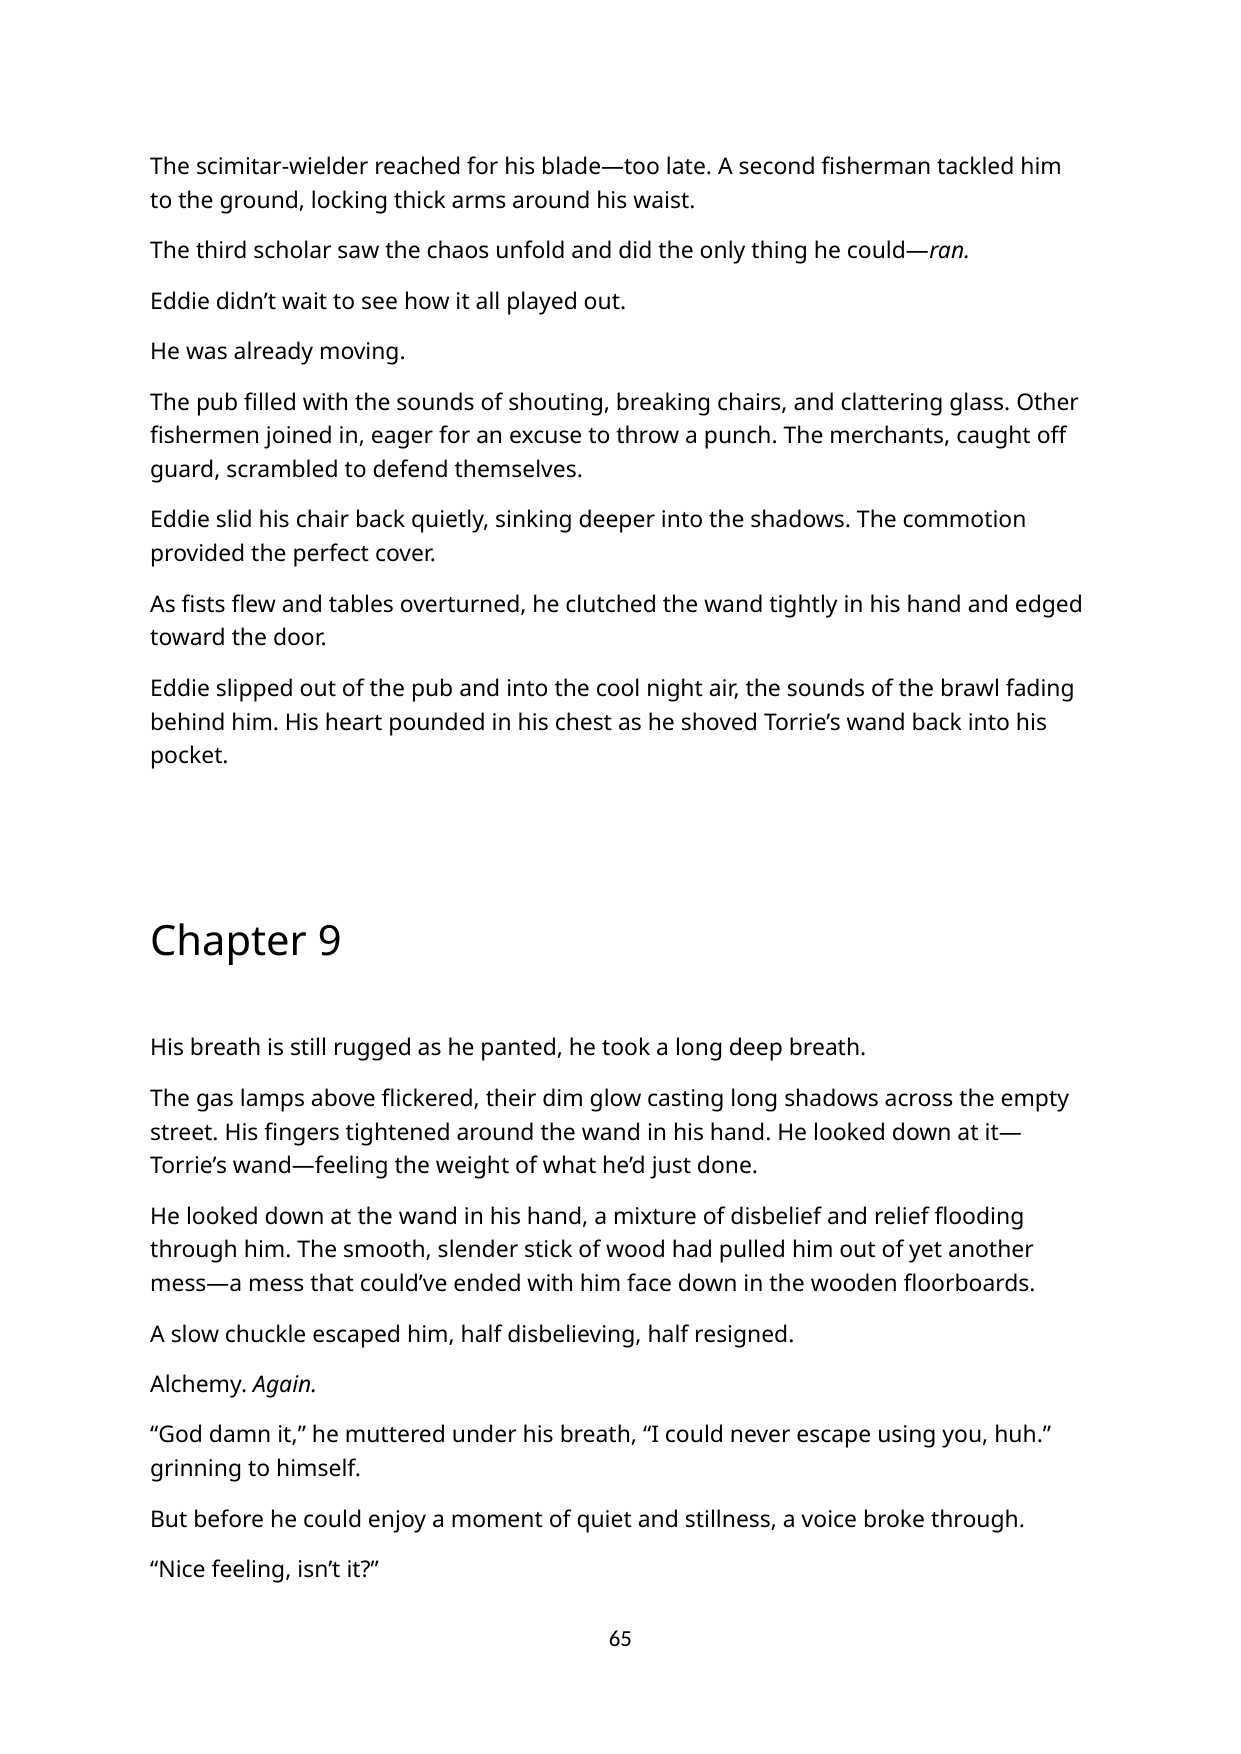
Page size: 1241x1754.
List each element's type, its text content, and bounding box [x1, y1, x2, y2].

text “Nice feeling, isn’t it?” [150, 1553, 1090, 1584]
text He looked down at the wand in his hand, a mixture of disbelief and relief flooding through him. The smooth, slender stick of wood had pulled him out of yet another mess—a mess that could’ve ended with him face down in the wooden floorboards. [150, 1199, 1090, 1298]
text But before he could enjoy a moment of quiet and stillness, a voice broke through. [150, 1502, 1090, 1534]
text A slow chuckle escaped him, half disbelieving, half resigned. [150, 1317, 1090, 1349]
text The gas lamps above flickered, their dim glow casting long shadows across the empty street. His fingers tightened around the wand in his hand. He looked down at it—Torrie’s wand—feeling the weight of what he’d just done. [150, 1082, 1090, 1180]
text He was already moving. [150, 335, 1090, 366]
text Alchemy. Again. [150, 1368, 1090, 1399]
text Eddie slid his chair back quietly, sinking deeper into the shadows. The commotion provided the perfect cover. [150, 503, 1090, 568]
text The scimitar-wielder reached for his blade—too late. A second fisherman tackled him to the ground, locking thick arms around his waist. [150, 150, 1090, 215]
text His breath is still rugged as he panted, he took a long deep breath. [150, 1031, 1090, 1062]
subtitle Chapter 9 [150, 911, 1090, 968]
text The third scholar saw the chaos unfold and did the only thing he could—ran. [150, 234, 1090, 265]
text As fists flew and tables overturned, he clutched the wand tightly in his hand and edged toward the door. [150, 587, 1090, 652]
text Eddie slipped out of the pub and into the cool night air, the sounds of the brawl fading behind him. His heart pounded in his chest as he shoved Torrie’s wand back into his pocket. [150, 672, 1090, 770]
text The pub filled with the sounds of shouting, breaking chairs, and clattering glass. Other fishermen joined in, eager for an excuse to throw a punch. The merchants, caught off guard, scrambled to defend themselves. [150, 385, 1090, 484]
text Eddie didn’t wait to see how it all played out. [150, 284, 1090, 316]
text “God damn it,” he muttered under his breath, “I could never escape using you, huh.” grinning to himself. [150, 1418, 1090, 1483]
